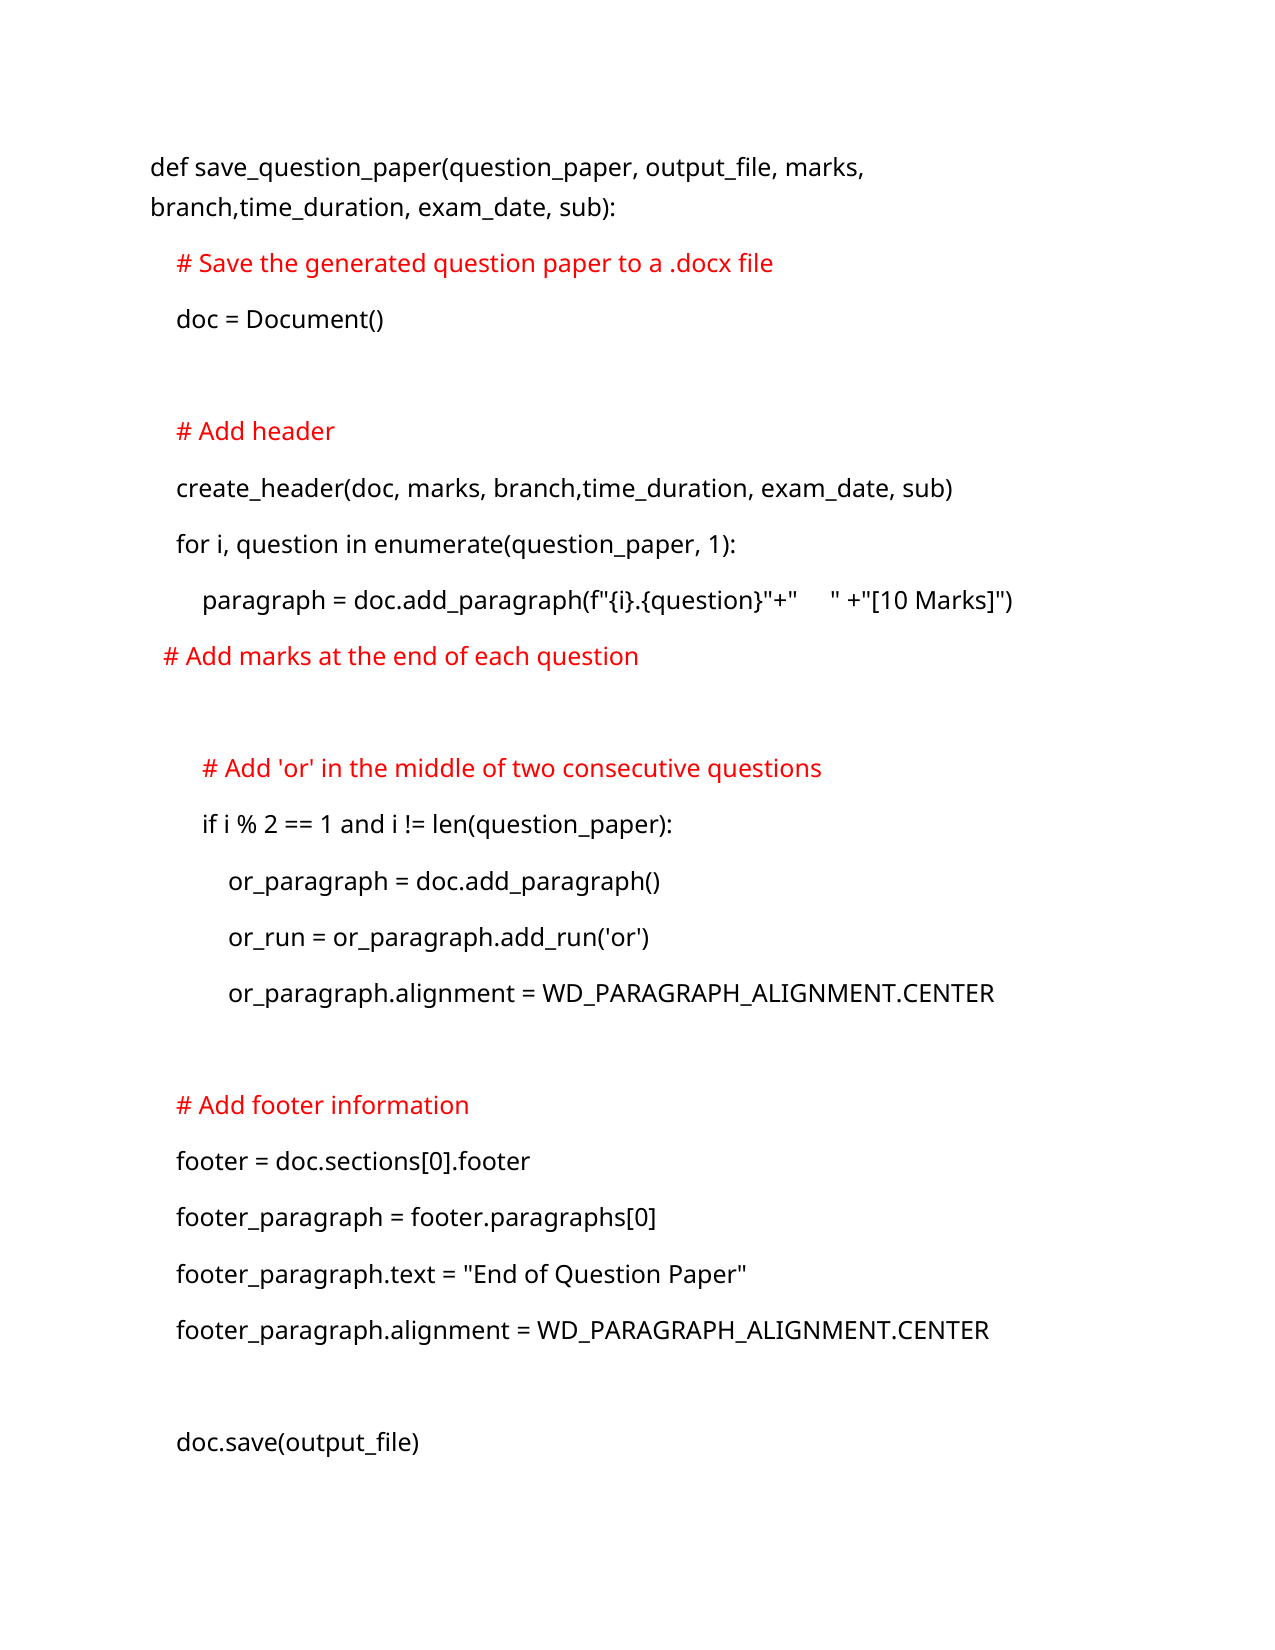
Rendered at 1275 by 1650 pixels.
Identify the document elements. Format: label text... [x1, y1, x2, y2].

text # Add header [150, 414, 1125, 448]
text footer = doc.sections[0].footer [150, 1144, 1125, 1178]
text # Save the generated question paper to a .docx file [150, 246, 1125, 280]
text or_paragraph = doc.add_paragraph() [150, 863, 1125, 897]
text doc = Document() [150, 302, 1125, 336]
text # Add 'or' in the middle of two consecutive questions [150, 751, 1125, 785]
text paragraph = doc.add_paragraph(f"{i}.{question}"+" " +"[10 Marks]") [150, 582, 1125, 617]
text # Add footer information [150, 1088, 1125, 1122]
text for i, question in enumerate(question_paper, 1): [150, 526, 1125, 560]
text footer_paragraph.text = "End of Question Paper" [150, 1256, 1125, 1290]
text footer_paragraph.alignment = WD_PARAGRAPH_ALIGNMENT.CENTER [150, 1312, 1125, 1346]
text create_header(doc, marks, branch,time_duration, exam_date, sub) [150, 470, 1125, 504]
text # Add marks at the end of each question [150, 639, 1125, 673]
text doc.save(output_file) [150, 1425, 1125, 1459]
text footer_paragraph = footer.paragraphs[0] [150, 1200, 1125, 1234]
text if i % 2 == 1 and i != len(question_paper): [150, 807, 1125, 841]
text or_run = or_paragraph.add_run('or') [150, 919, 1125, 953]
text or_paragraph.alignment = WD_PARAGRAPH_ALIGNMENT.CENTER [150, 976, 1125, 1009]
text def save_question_paper(question_paper, output_file, marks, branch,time_duration, exam_date, sub): [150, 150, 1125, 223]
